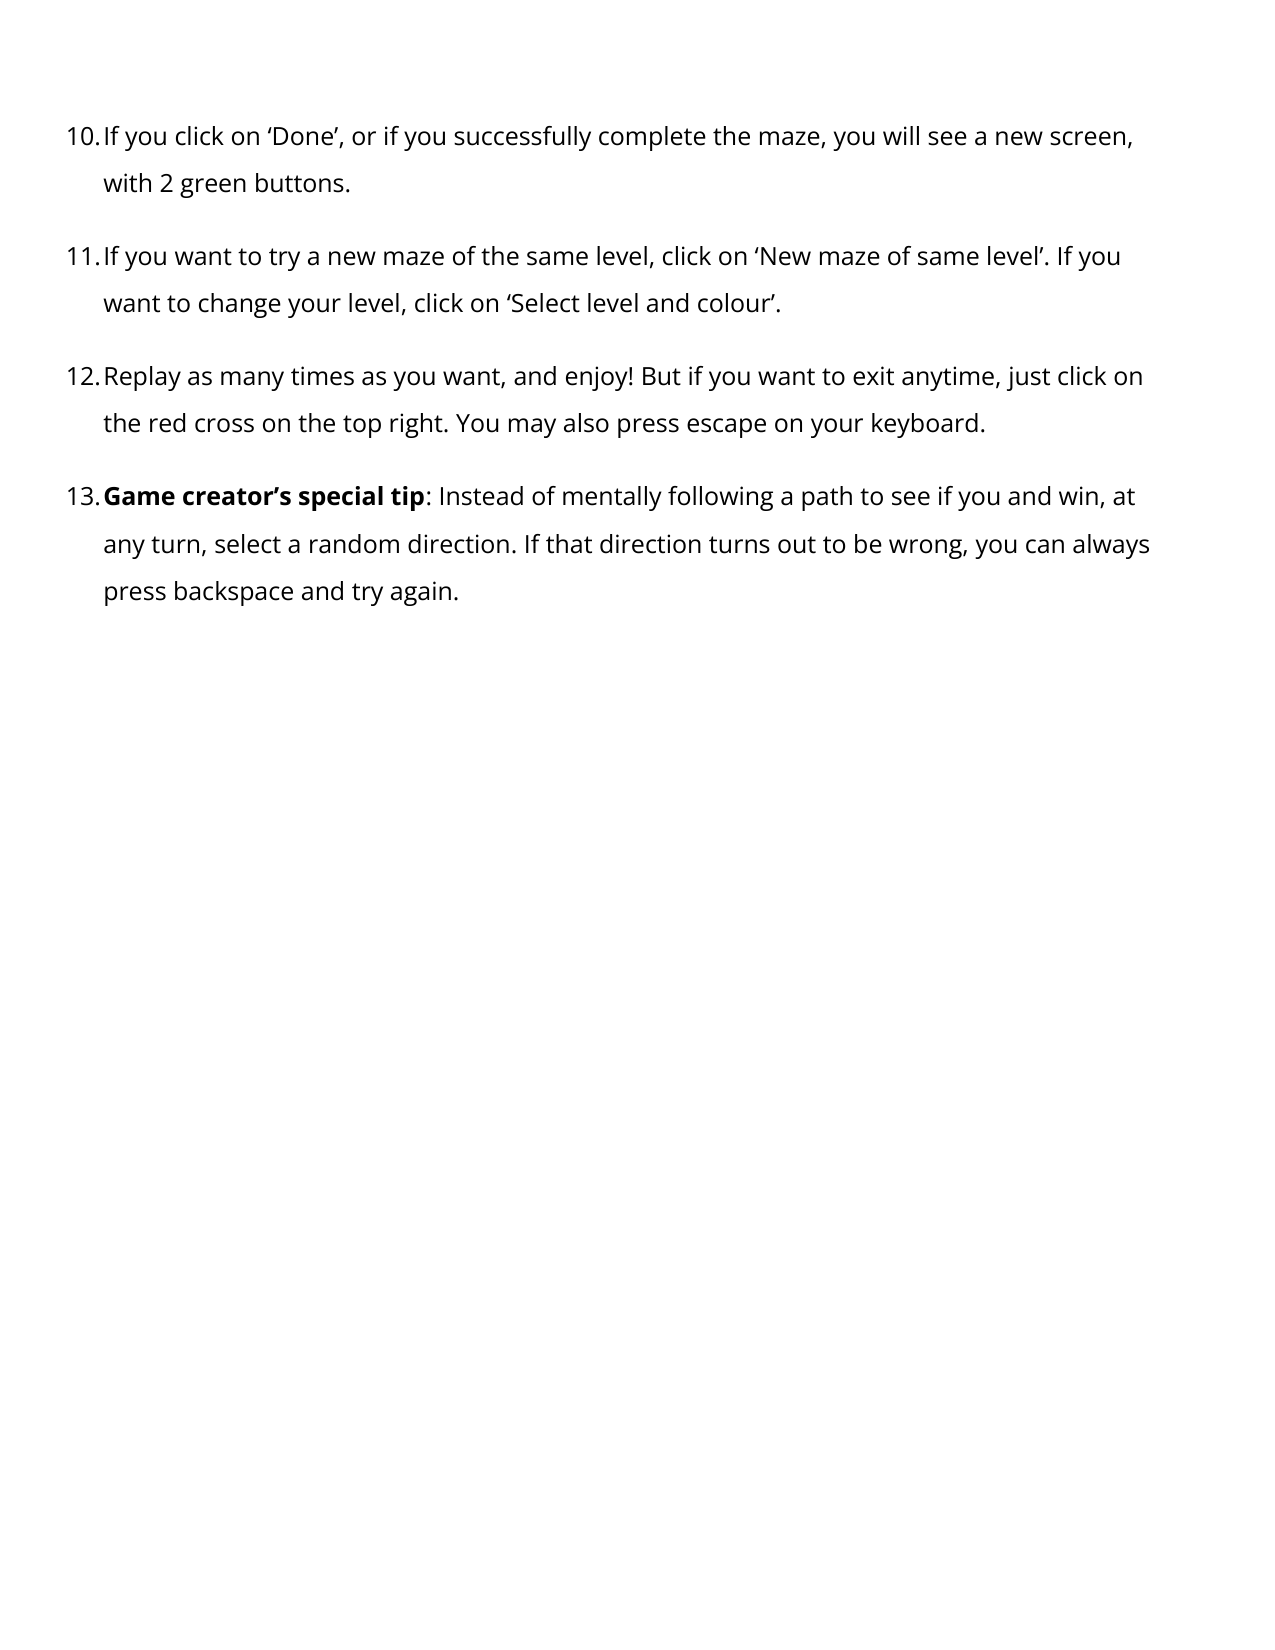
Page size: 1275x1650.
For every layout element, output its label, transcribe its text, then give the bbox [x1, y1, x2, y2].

list If you want to try a new maze of the same level, click on ‘New maze of same level’. If you want to change your level, click on ‘Select level and colour’. [66, 238, 1157, 320]
list Replay as many times as you want, and enjoy! But if you want to exit anytime, just click on the red cross on the top right. You may also press escape on your keyboard. [66, 358, 1157, 440]
list Game creator’s special tip: Instead of mentally following a path to see if you and win, at any turn, select a random direction. If that direction turns out to be wrong, you can always press backspace and try again. [66, 479, 1157, 608]
list If you click on ‘Done’, or if you successfully complete the maze, you will see a new screen, with 2 green buttons. [66, 118, 1157, 200]
